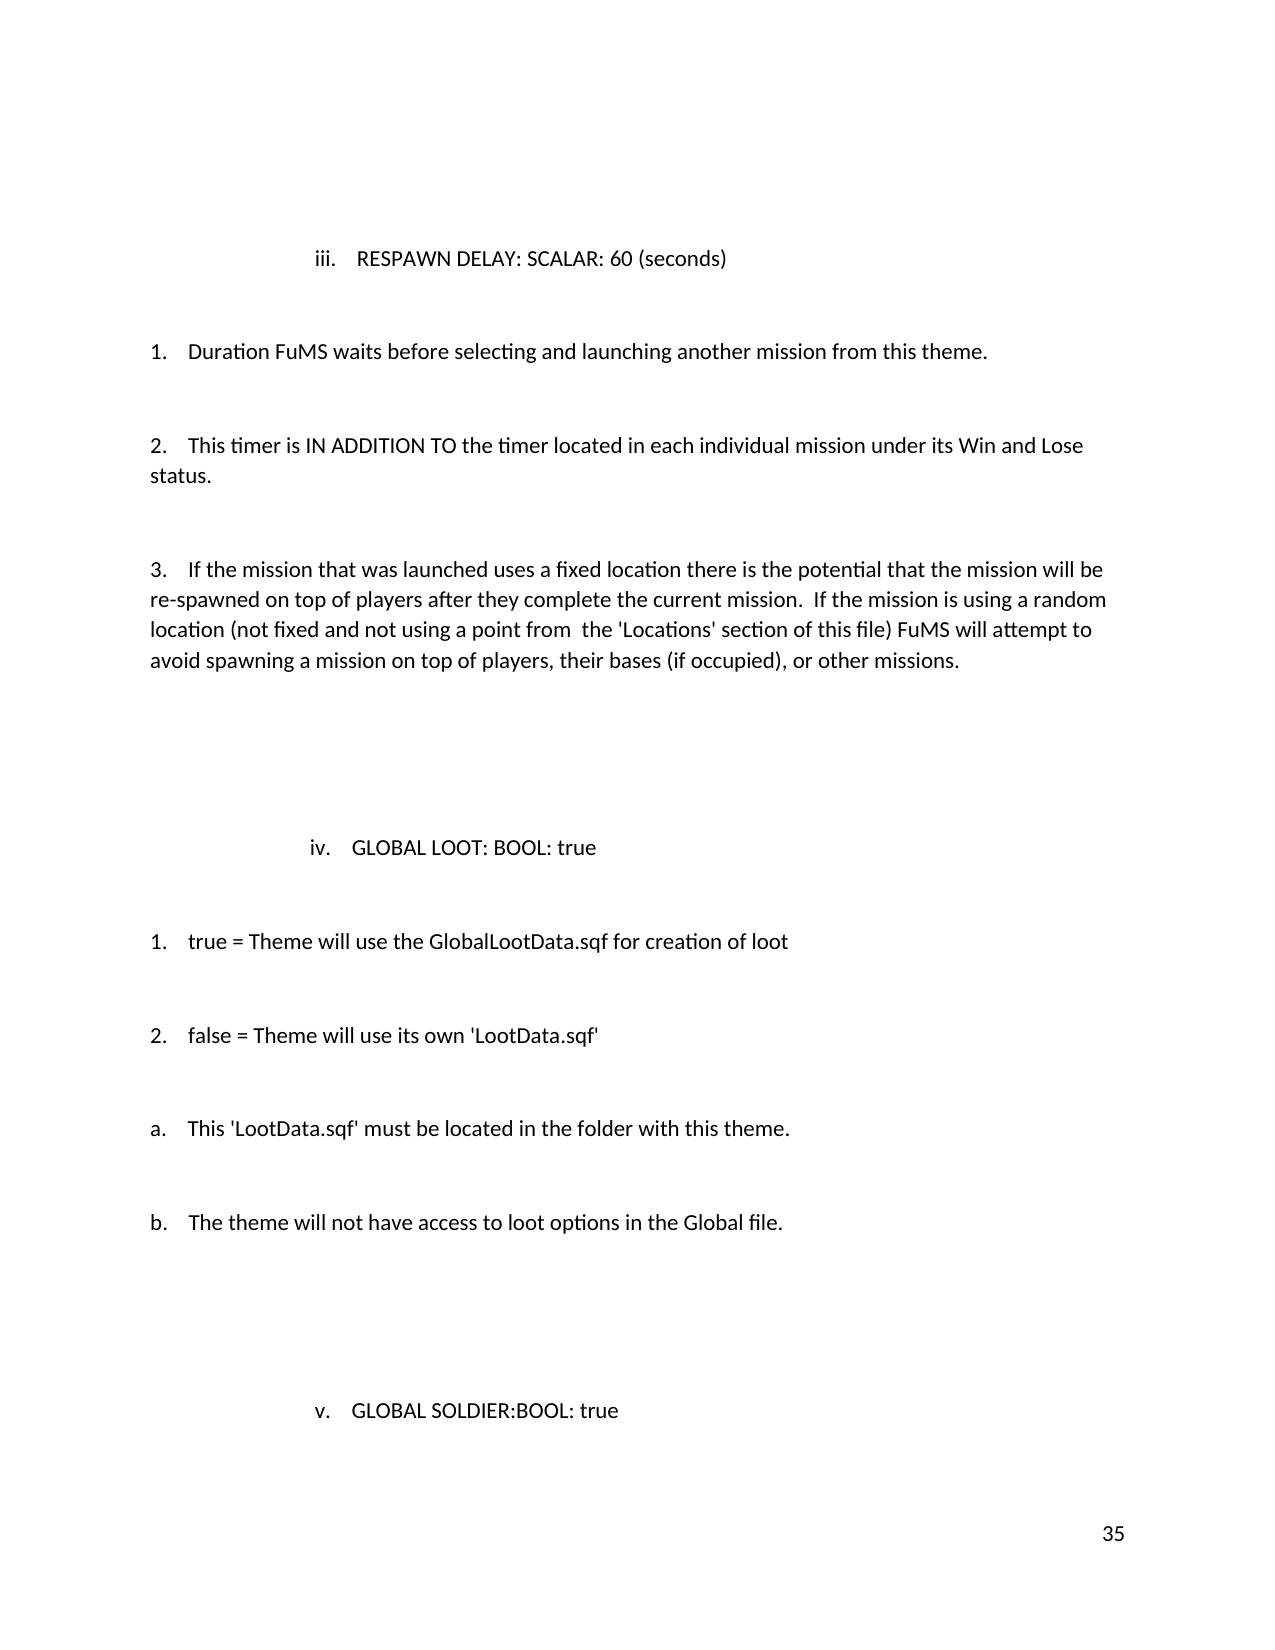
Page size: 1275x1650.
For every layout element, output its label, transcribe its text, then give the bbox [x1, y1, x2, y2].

text v. GLOBAL SOLDIER:BOOL: true [150, 1396, 1125, 1424]
text iv. GLOBAL LOOT: BOOL: true [150, 833, 1125, 861]
text a. This 'LootData.sqf' must be located in the folder with this theme. [150, 1114, 1125, 1143]
text b. The theme will not have access to loot options in the Global file. [150, 1208, 1125, 1236]
text 2. false = Theme will use its own 'LootData.sqf' [150, 1021, 1125, 1049]
text 3. If the mission that was launched uses a fixed location there is the potential that the mission will be re-spawned on top of players after they complete the current mission. If the mission is using a random location (not fixed and not using a point from the 'Locations' section of this file) FuMS will attempt to avoid spawning a mission on top of players, their bases (if occupied), or other missions. [150, 555, 1125, 674]
text 1. Duration FuMS waits before selecting and launching another mission from this theme. [150, 337, 1125, 366]
text iii. RESPAWN DELAY: SCALAR: 60 (seconds) [150, 244, 1125, 272]
text 2. This timer is IN ADDITION TO the timer located in each individual mission under its Win and Lose status. [150, 431, 1125, 489]
text 1. true = Theme will use the GlobalLootData.sqf for creation of loot [150, 927, 1125, 955]
